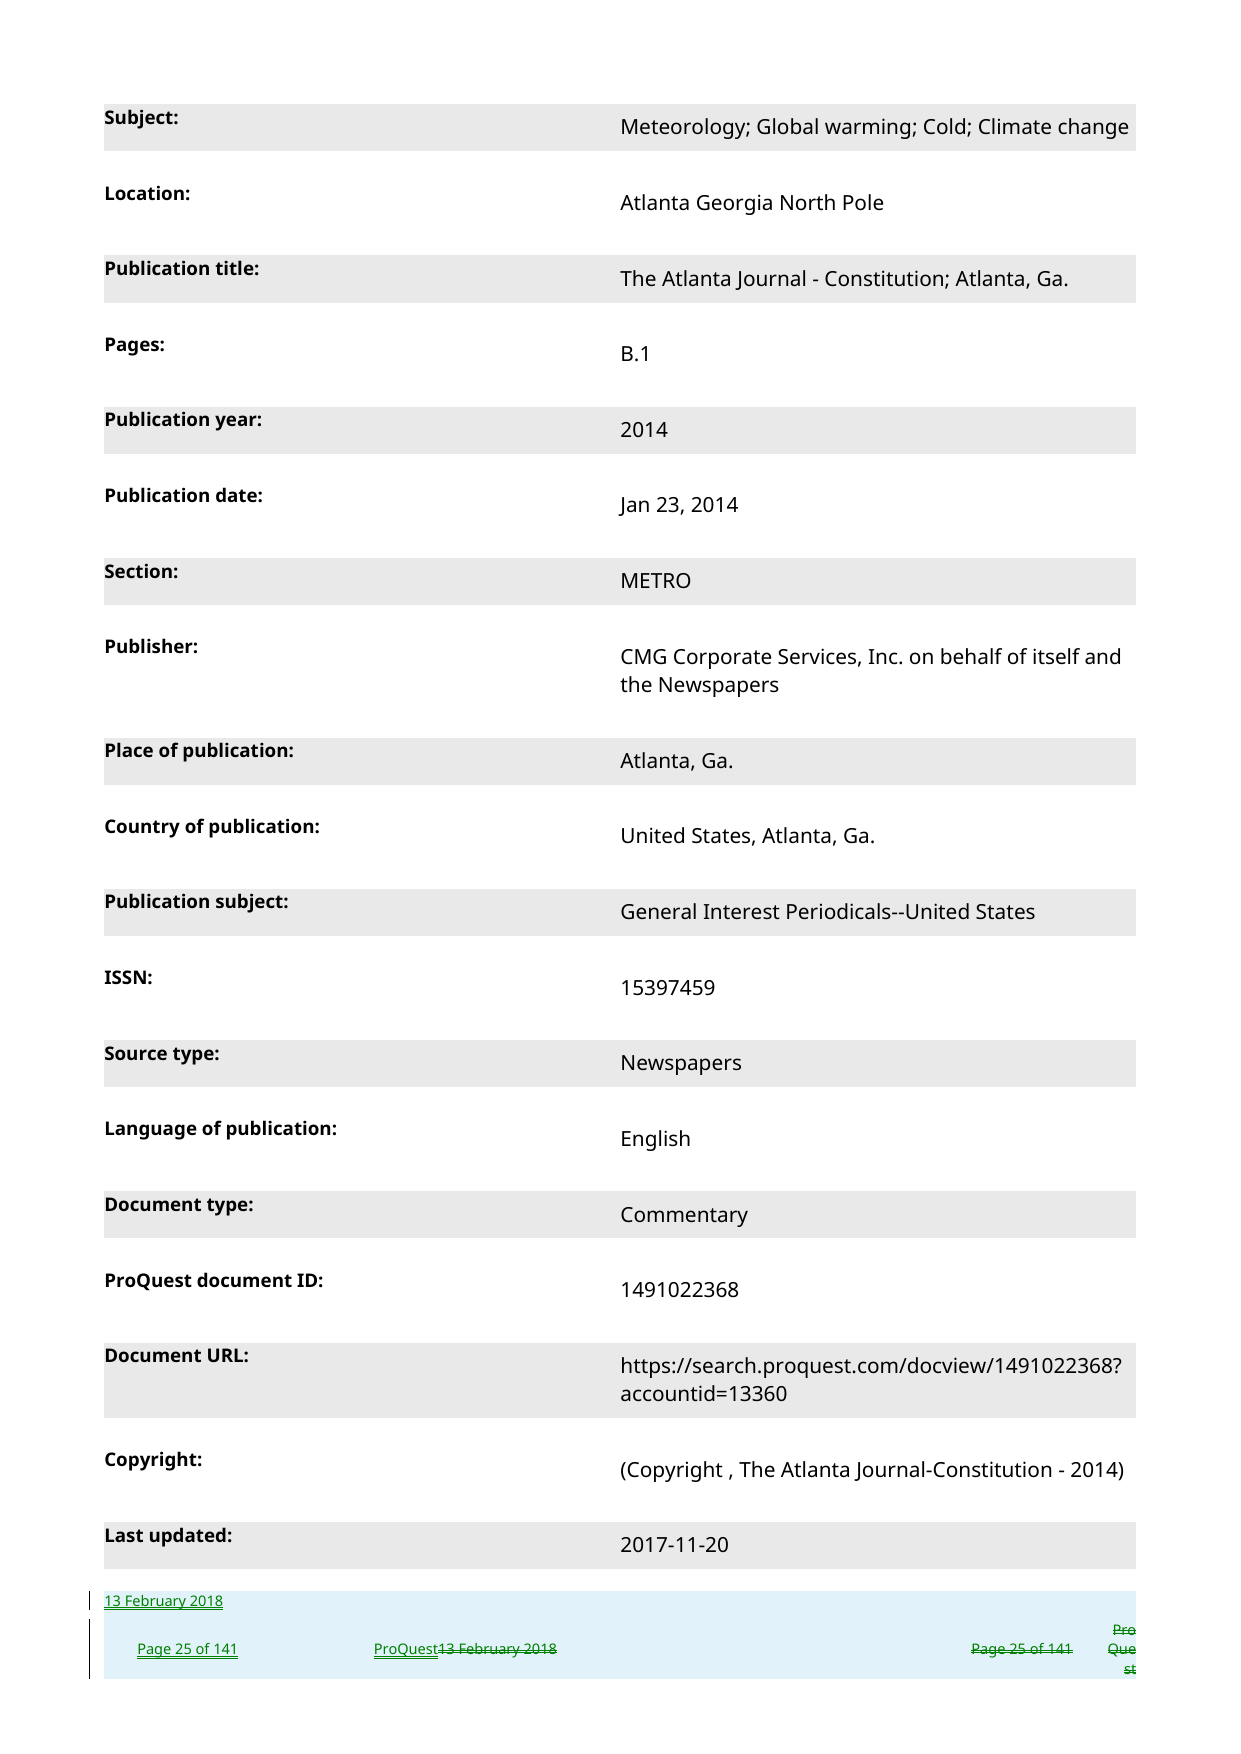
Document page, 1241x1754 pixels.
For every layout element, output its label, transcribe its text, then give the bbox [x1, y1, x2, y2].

table_header Publisher: [104, 634, 620, 709]
table_header Subject: [104, 104, 620, 151]
table_header General Interest Periodicals--United States [620, 889, 1136, 936]
table_header Meteorology; Global warming; Cold; Climate change [620, 104, 1136, 151]
table_header Last updated: [104, 1522, 620, 1569]
table_header Commentary [620, 1191, 1136, 1238]
table_header Section: [104, 558, 620, 605]
table_header ProQuest document ID: [104, 1267, 620, 1314]
table_header https://search.proquest.com/docview/1491022368?accountid=13360 [620, 1343, 1136, 1418]
table_header Document URL: [104, 1343, 620, 1418]
table_header ISSN: [104, 965, 620, 1012]
table_header Atlanta, Ga. [620, 738, 1136, 785]
table_header (Copyright , The Atlanta Journal-Constitution - 2014) [620, 1447, 1136, 1494]
table_header English [620, 1116, 1136, 1163]
table_header 2017-11-20 [620, 1522, 1136, 1569]
table_header Publication title: [104, 255, 620, 303]
table_header 2014 [620, 407, 1136, 454]
table_header Place of publication: [104, 738, 620, 785]
table_header 1491022368 [620, 1267, 1136, 1314]
table_header CMG Corporate Services, Inc. on behalf of itself and the Newspapers [620, 634, 1136, 709]
table_header Publication subject: [104, 889, 620, 936]
table_header Source type: [104, 1040, 620, 1087]
table_header Publication date: [104, 482, 620, 529]
table_header Copyright: [104, 1447, 620, 1494]
table_header Location: [104, 180, 620, 227]
table_header 15397459 [620, 965, 1136, 1012]
table_header Document type: [104, 1191, 620, 1238]
table_header Pages: [104, 331, 620, 378]
table_header Publication year: [104, 407, 620, 454]
table_header Atlanta Georgia North Pole [620, 180, 1136, 227]
table_header Language of publication: [104, 1116, 620, 1163]
table_header METRO [620, 558, 1136, 605]
table_header United States, Atlanta, Ga. [620, 813, 1136, 860]
table_header Newspapers [620, 1040, 1136, 1087]
table_header The Atlanta Journal - Constitution; Atlanta, Ga. [620, 255, 1136, 303]
table_header Country of publication: [104, 813, 620, 860]
table_header Jan 23, 2014 [620, 482, 1136, 529]
table_header B.1 [620, 331, 1136, 378]
